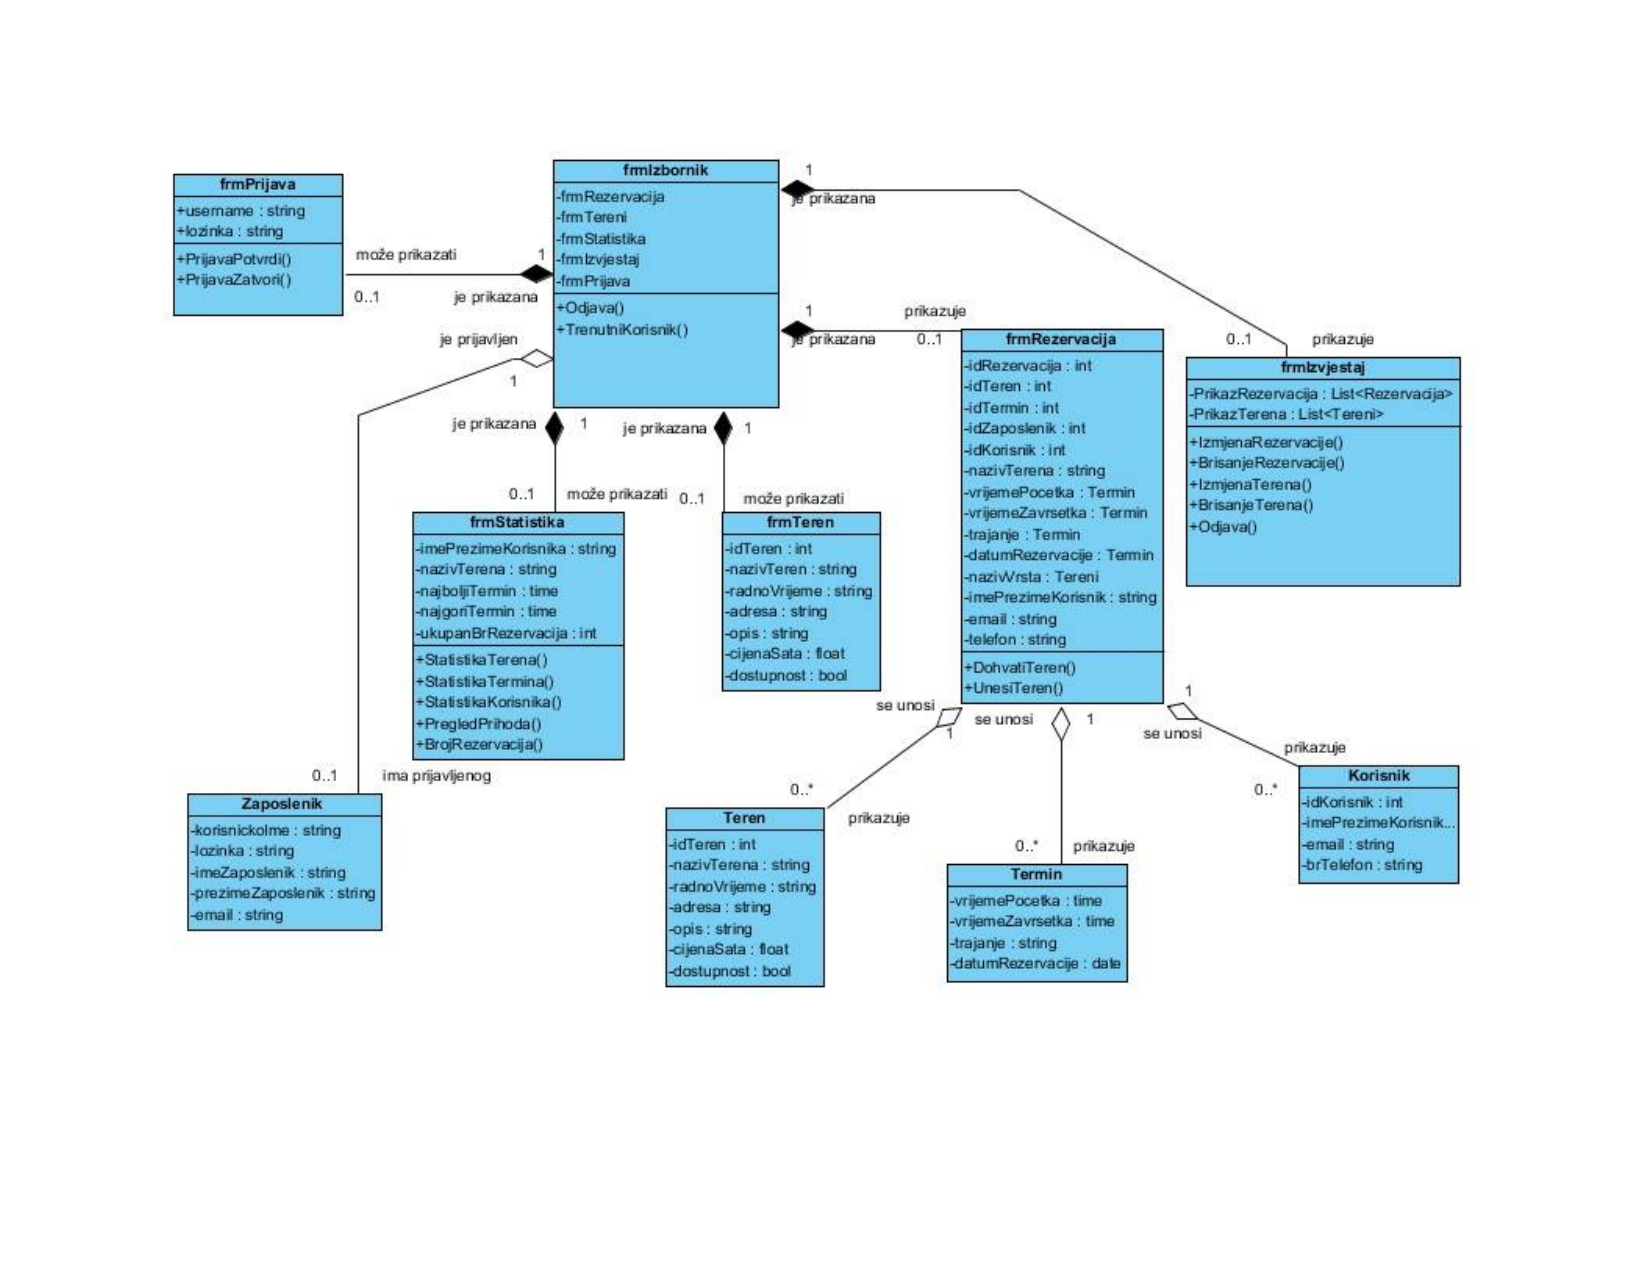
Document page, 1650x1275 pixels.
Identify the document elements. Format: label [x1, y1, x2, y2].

picture [150, 150, 1480, 997]
